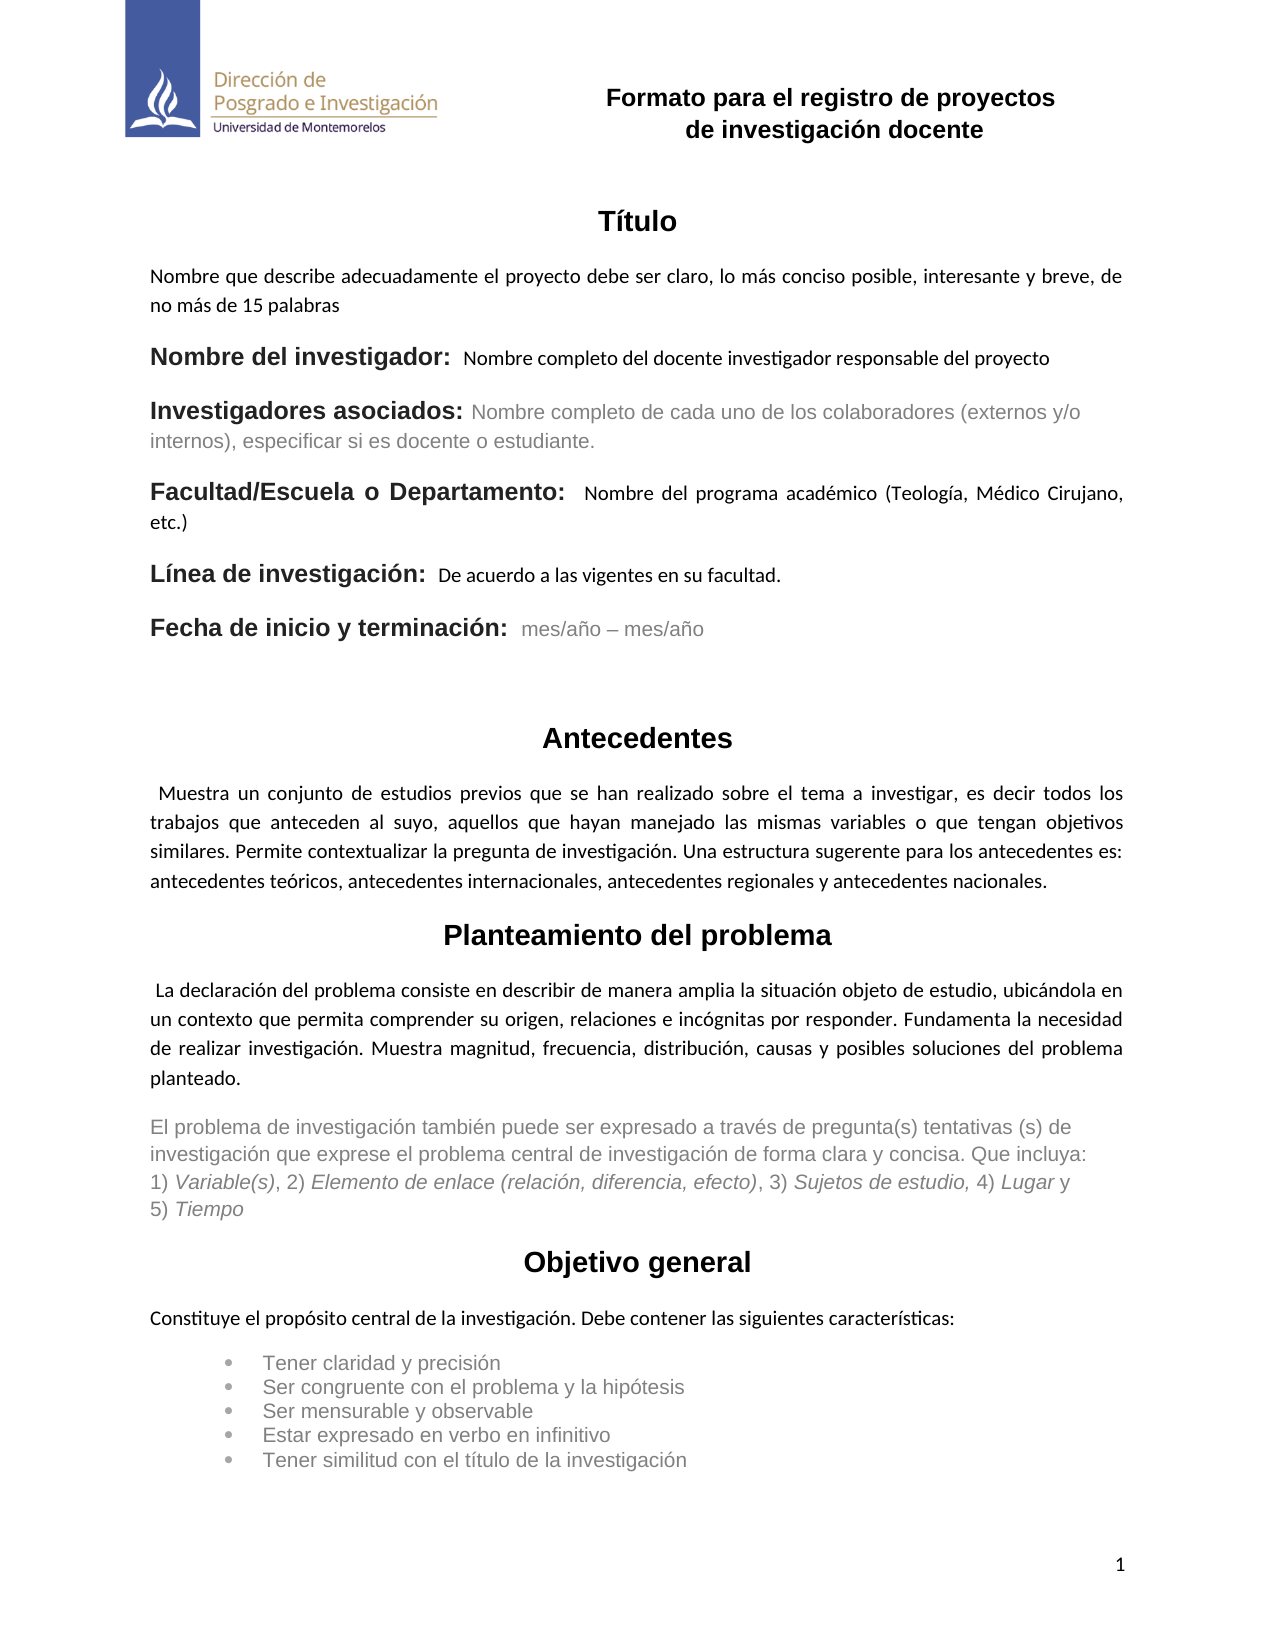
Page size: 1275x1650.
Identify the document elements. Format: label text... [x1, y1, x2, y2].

text Fecha de inicio y terminación: [150, 613, 1125, 642]
text Investigadores asociados: [150, 396, 1125, 452]
text Facultad/Escuela o Departamento: [150, 477, 1125, 535]
text Antecedentes [150, 721, 1125, 754]
text Línea de investigación: [150, 559, 1125, 588]
picture [75, 0, 466, 153]
text Nombre del investigador: [150, 342, 1125, 371]
text Título [150, 204, 1125, 237]
text Planteamiento del problema [150, 918, 1125, 951]
text Objetivo general [150, 1246, 1125, 1279]
